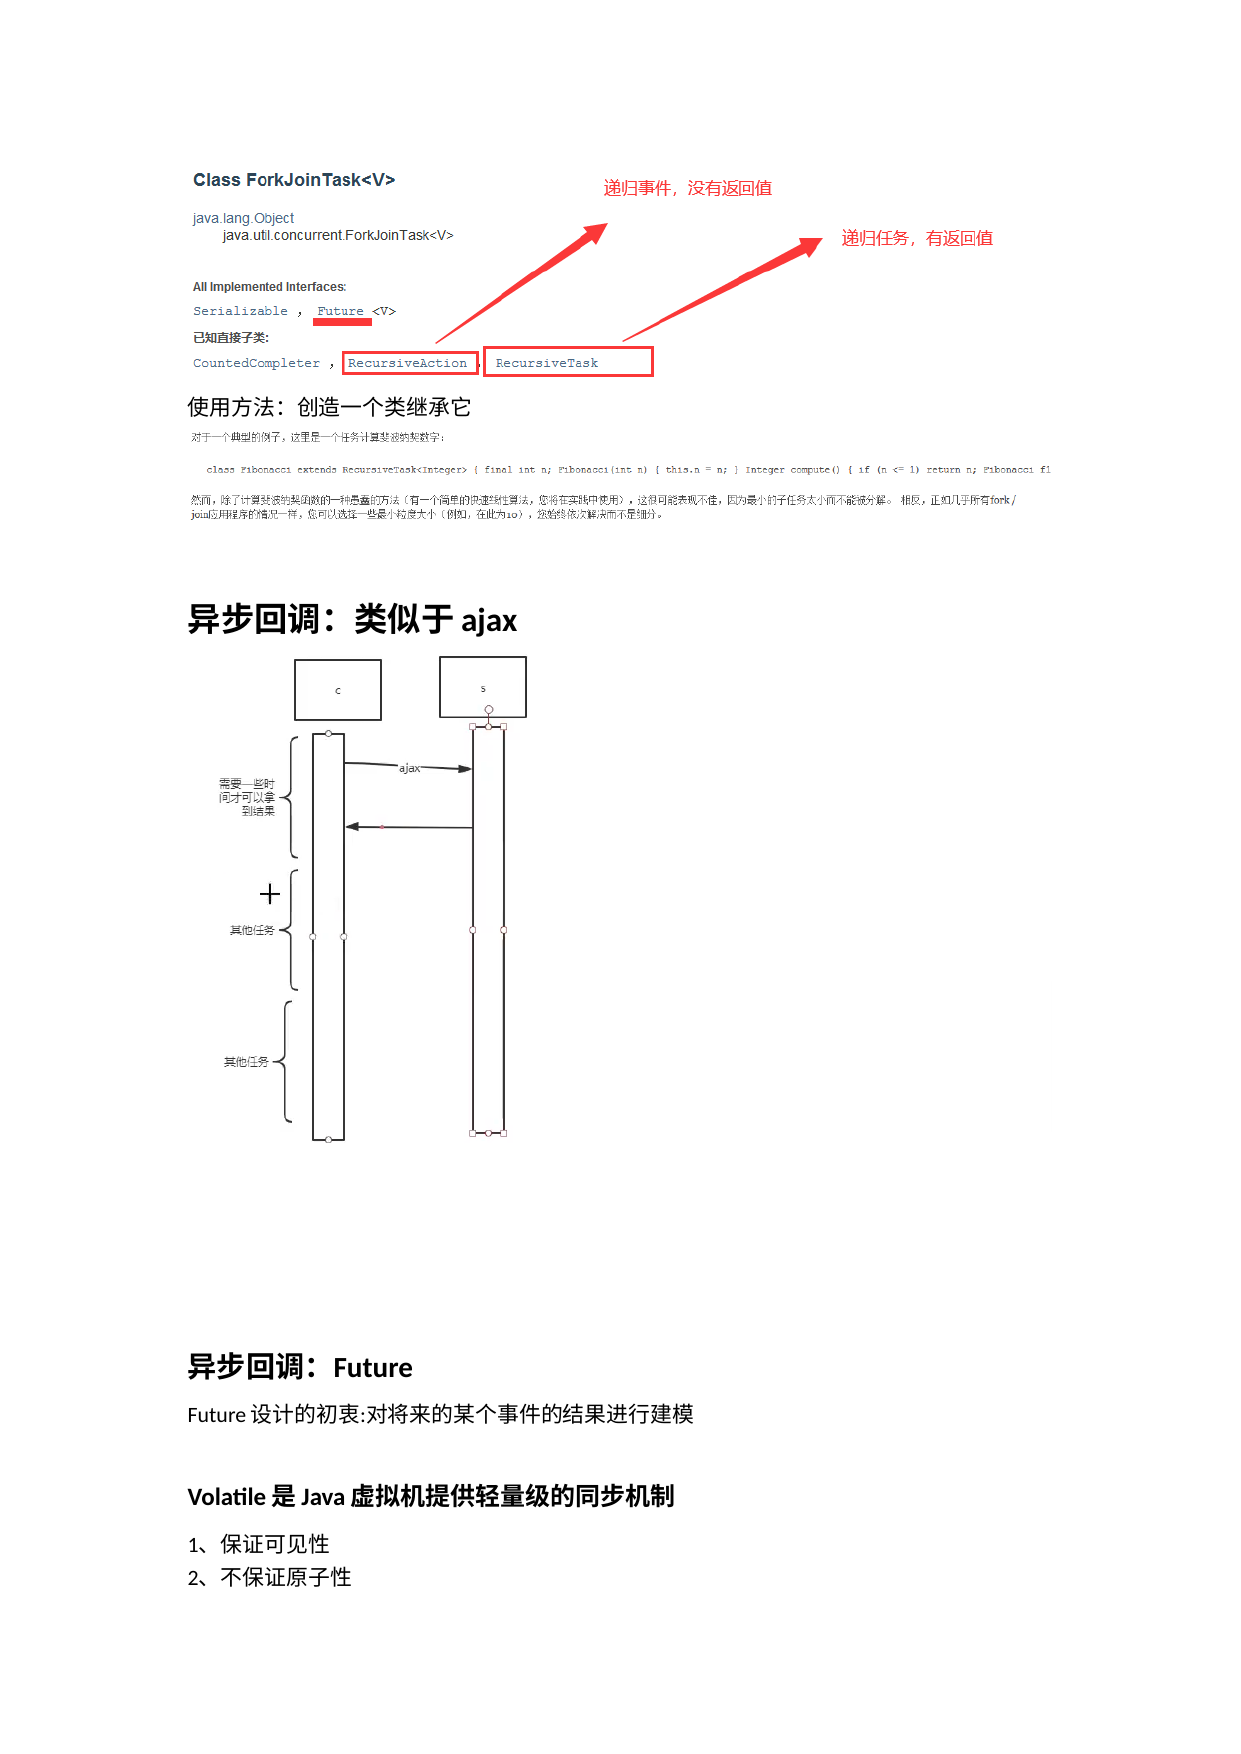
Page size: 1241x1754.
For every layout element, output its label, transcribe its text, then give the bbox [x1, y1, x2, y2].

list 异步回调：Future [187, 1332, 1053, 1397]
list Volatile是Java虚拟机提供轻量级的同步机制 [187, 1462, 1053, 1527]
list Future设计的初衷:对将来的某个事件的结果进行建模 [187, 1397, 1053, 1429]
list 1、保证可见性 [187, 1527, 1053, 1559]
picture [187, 649, 1053, 1143]
picture [187, 162, 1053, 383]
list 使用方法：创造一个类继承它 [187, 389, 1053, 422]
picture [187, 422, 1053, 521]
list 2、不保证原子性 [187, 1559, 1053, 1592]
list 异步回调：类似于ajax [187, 584, 1053, 649]
